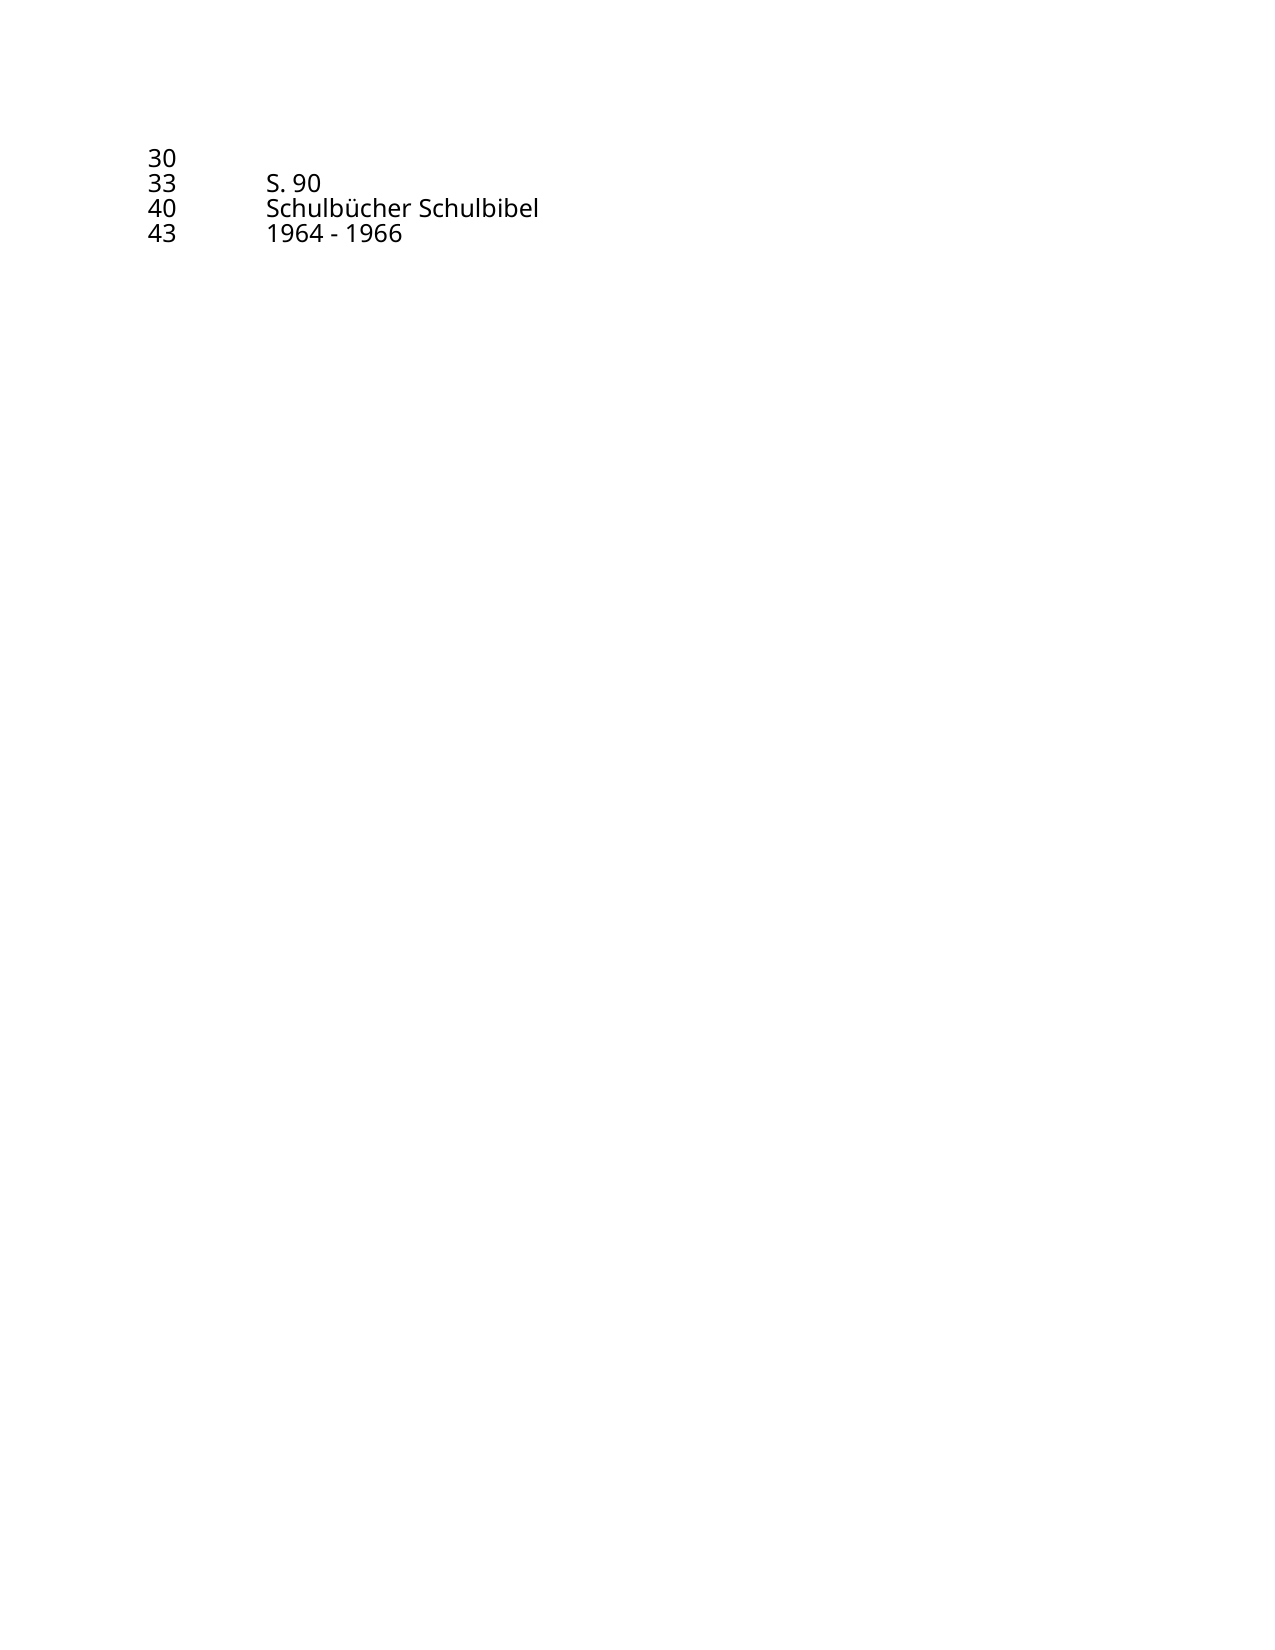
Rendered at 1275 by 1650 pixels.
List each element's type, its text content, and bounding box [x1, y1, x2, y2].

text 30 <-> [148, 148, 1127, 173]
text 43 1964 - 1966 [148, 223, 1127, 248]
text 40 s[Schulbücher]s s[Schulbibel]s [148, 198, 1127, 223]
text 33 S. 90 [148, 173, 1127, 198]
